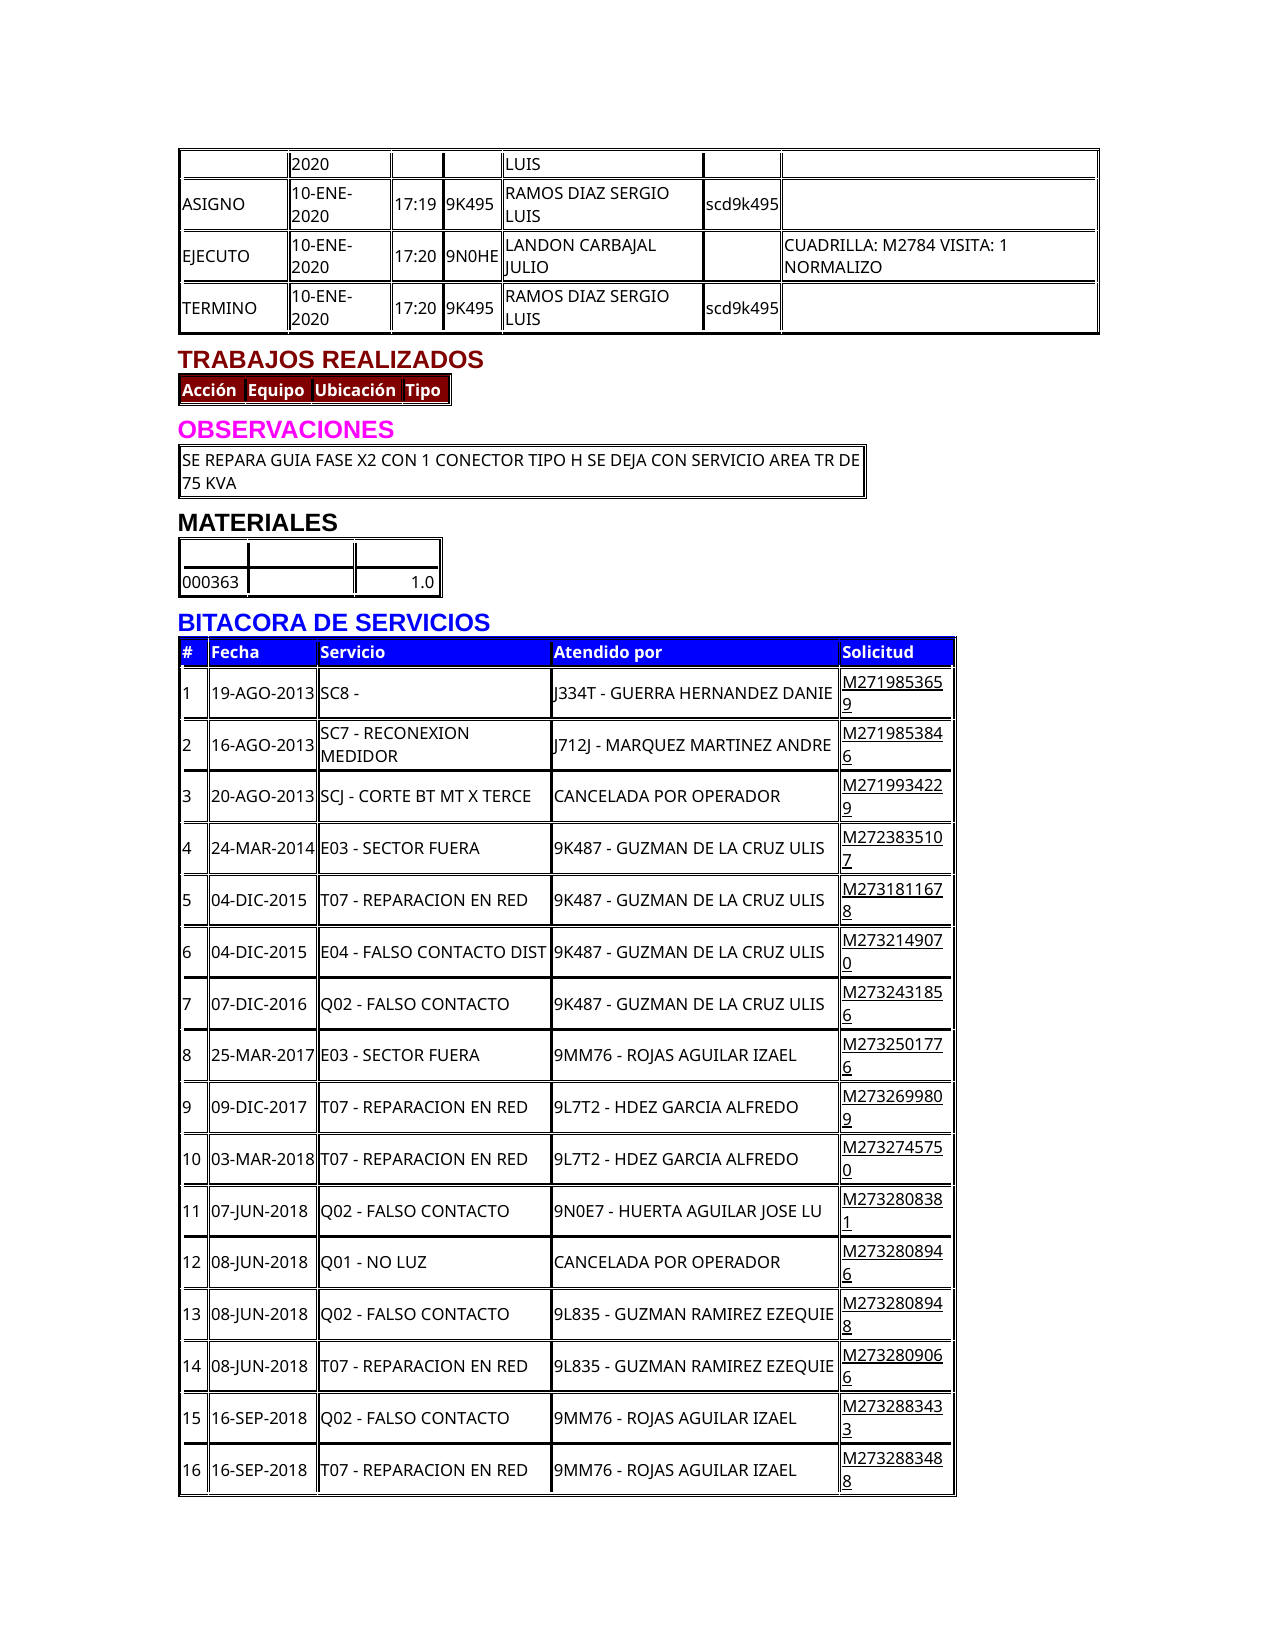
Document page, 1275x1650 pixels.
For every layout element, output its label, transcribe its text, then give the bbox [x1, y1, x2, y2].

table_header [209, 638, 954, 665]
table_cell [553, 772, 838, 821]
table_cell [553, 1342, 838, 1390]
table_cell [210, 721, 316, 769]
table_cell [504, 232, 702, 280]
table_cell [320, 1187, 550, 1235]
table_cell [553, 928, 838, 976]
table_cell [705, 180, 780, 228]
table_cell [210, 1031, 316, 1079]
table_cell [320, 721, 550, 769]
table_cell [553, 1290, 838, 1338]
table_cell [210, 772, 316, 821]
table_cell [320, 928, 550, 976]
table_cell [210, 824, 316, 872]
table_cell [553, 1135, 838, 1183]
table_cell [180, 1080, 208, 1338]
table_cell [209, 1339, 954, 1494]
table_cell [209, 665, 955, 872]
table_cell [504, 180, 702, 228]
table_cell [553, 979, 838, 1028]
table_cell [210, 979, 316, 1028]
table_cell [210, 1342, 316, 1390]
text MATERIALES [177, 508, 1098, 537]
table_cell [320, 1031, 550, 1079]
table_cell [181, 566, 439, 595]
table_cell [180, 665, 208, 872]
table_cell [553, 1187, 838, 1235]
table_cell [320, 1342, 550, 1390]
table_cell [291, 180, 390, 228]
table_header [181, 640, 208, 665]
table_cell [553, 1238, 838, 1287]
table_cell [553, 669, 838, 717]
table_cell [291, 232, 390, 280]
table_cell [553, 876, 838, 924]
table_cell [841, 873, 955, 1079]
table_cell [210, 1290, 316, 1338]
text OBSERVACIONES [177, 415, 1098, 444]
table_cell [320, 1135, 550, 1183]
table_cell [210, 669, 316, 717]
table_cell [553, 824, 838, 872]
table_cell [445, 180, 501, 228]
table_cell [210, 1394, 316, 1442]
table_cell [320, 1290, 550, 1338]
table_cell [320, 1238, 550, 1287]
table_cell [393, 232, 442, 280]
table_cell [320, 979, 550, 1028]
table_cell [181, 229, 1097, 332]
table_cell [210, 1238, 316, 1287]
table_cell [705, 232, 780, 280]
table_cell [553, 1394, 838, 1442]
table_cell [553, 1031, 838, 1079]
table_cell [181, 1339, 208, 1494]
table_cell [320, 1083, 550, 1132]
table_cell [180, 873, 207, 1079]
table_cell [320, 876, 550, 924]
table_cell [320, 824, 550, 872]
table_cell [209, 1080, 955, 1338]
text BITACORA DE SERVICIOS [177, 608, 1098, 636]
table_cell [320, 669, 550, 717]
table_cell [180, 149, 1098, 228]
text TRABAJOS REALIZADOS [177, 344, 1098, 373]
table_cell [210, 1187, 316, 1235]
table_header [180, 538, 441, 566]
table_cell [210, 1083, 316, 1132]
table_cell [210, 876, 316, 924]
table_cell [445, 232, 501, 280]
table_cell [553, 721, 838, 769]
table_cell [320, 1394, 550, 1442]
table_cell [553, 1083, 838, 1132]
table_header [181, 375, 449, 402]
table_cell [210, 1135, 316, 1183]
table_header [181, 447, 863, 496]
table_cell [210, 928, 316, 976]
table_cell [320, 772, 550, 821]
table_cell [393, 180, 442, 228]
